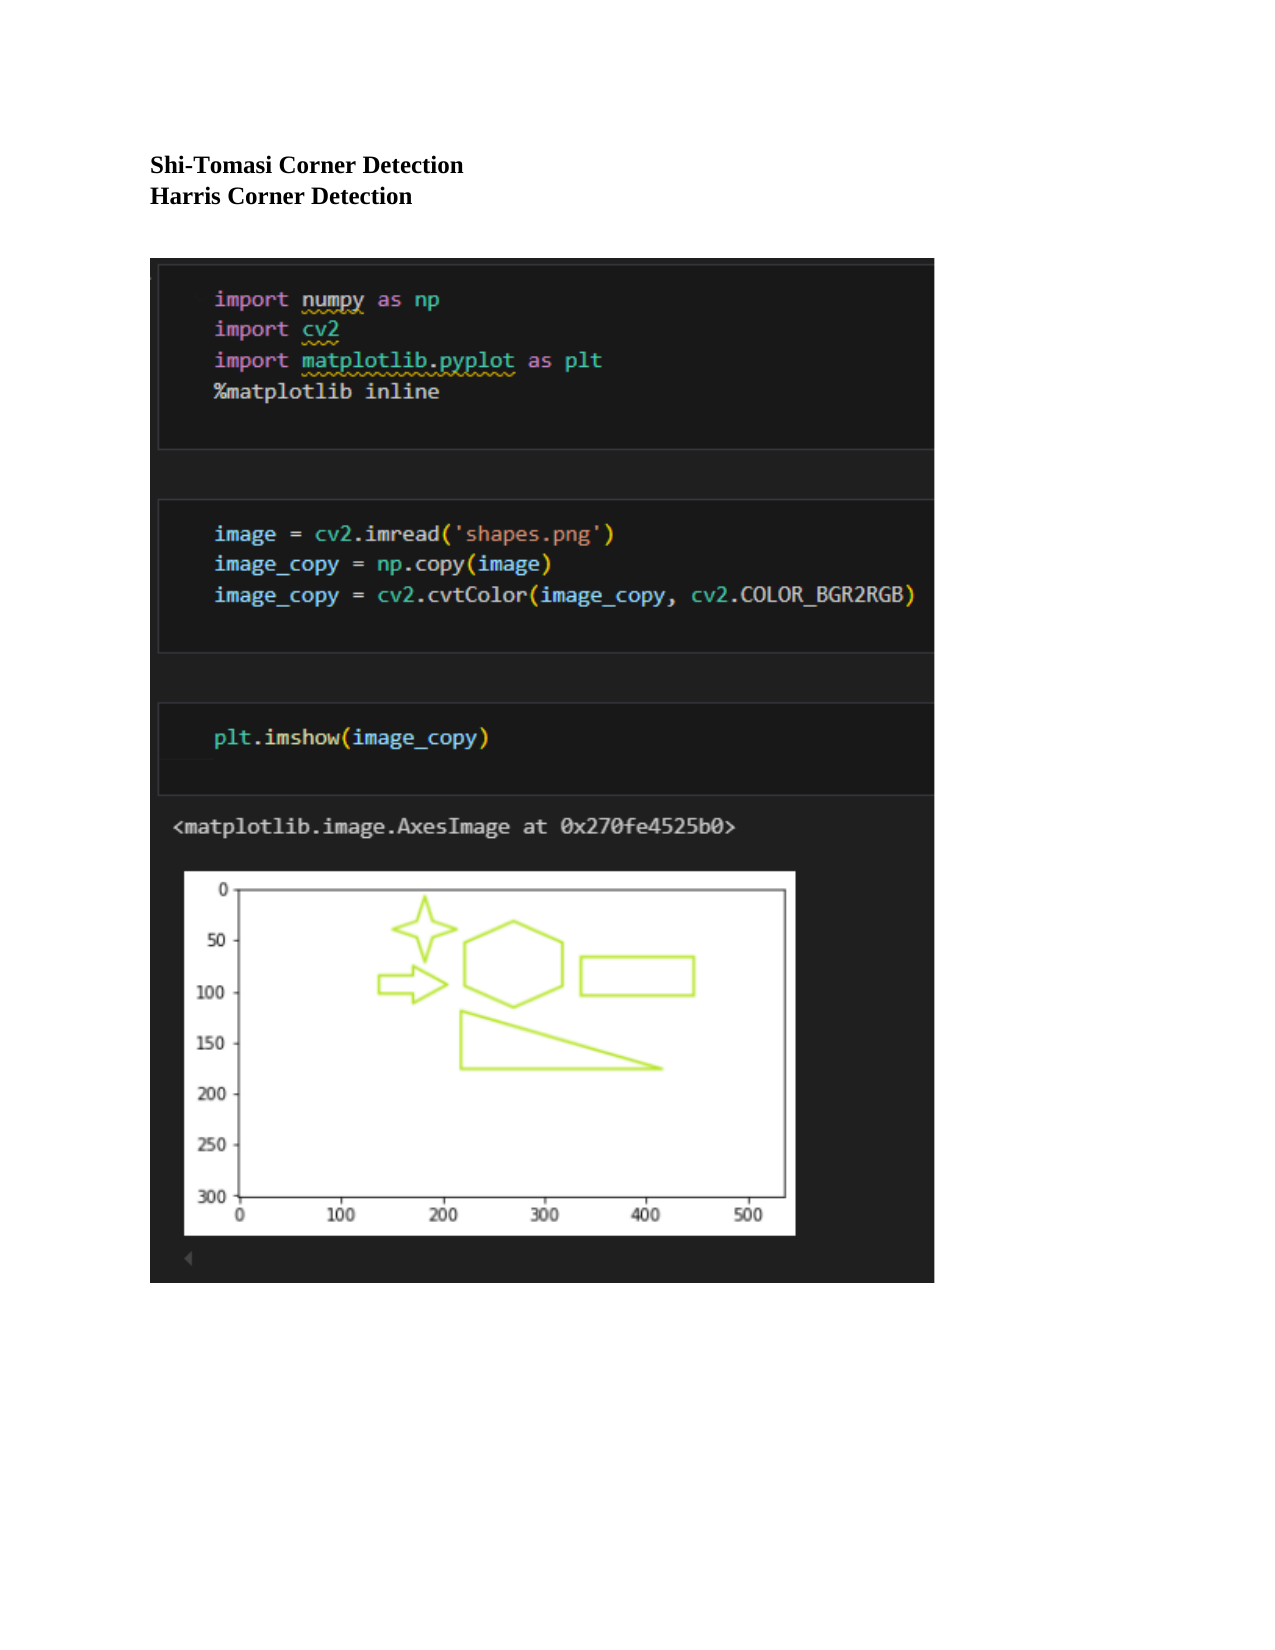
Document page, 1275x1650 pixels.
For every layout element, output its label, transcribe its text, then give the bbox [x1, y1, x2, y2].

picture [150, 258, 935, 1283]
text Shi-Tomasi Corner Detection Harris Corner Detection [150, 150, 1125, 240]
